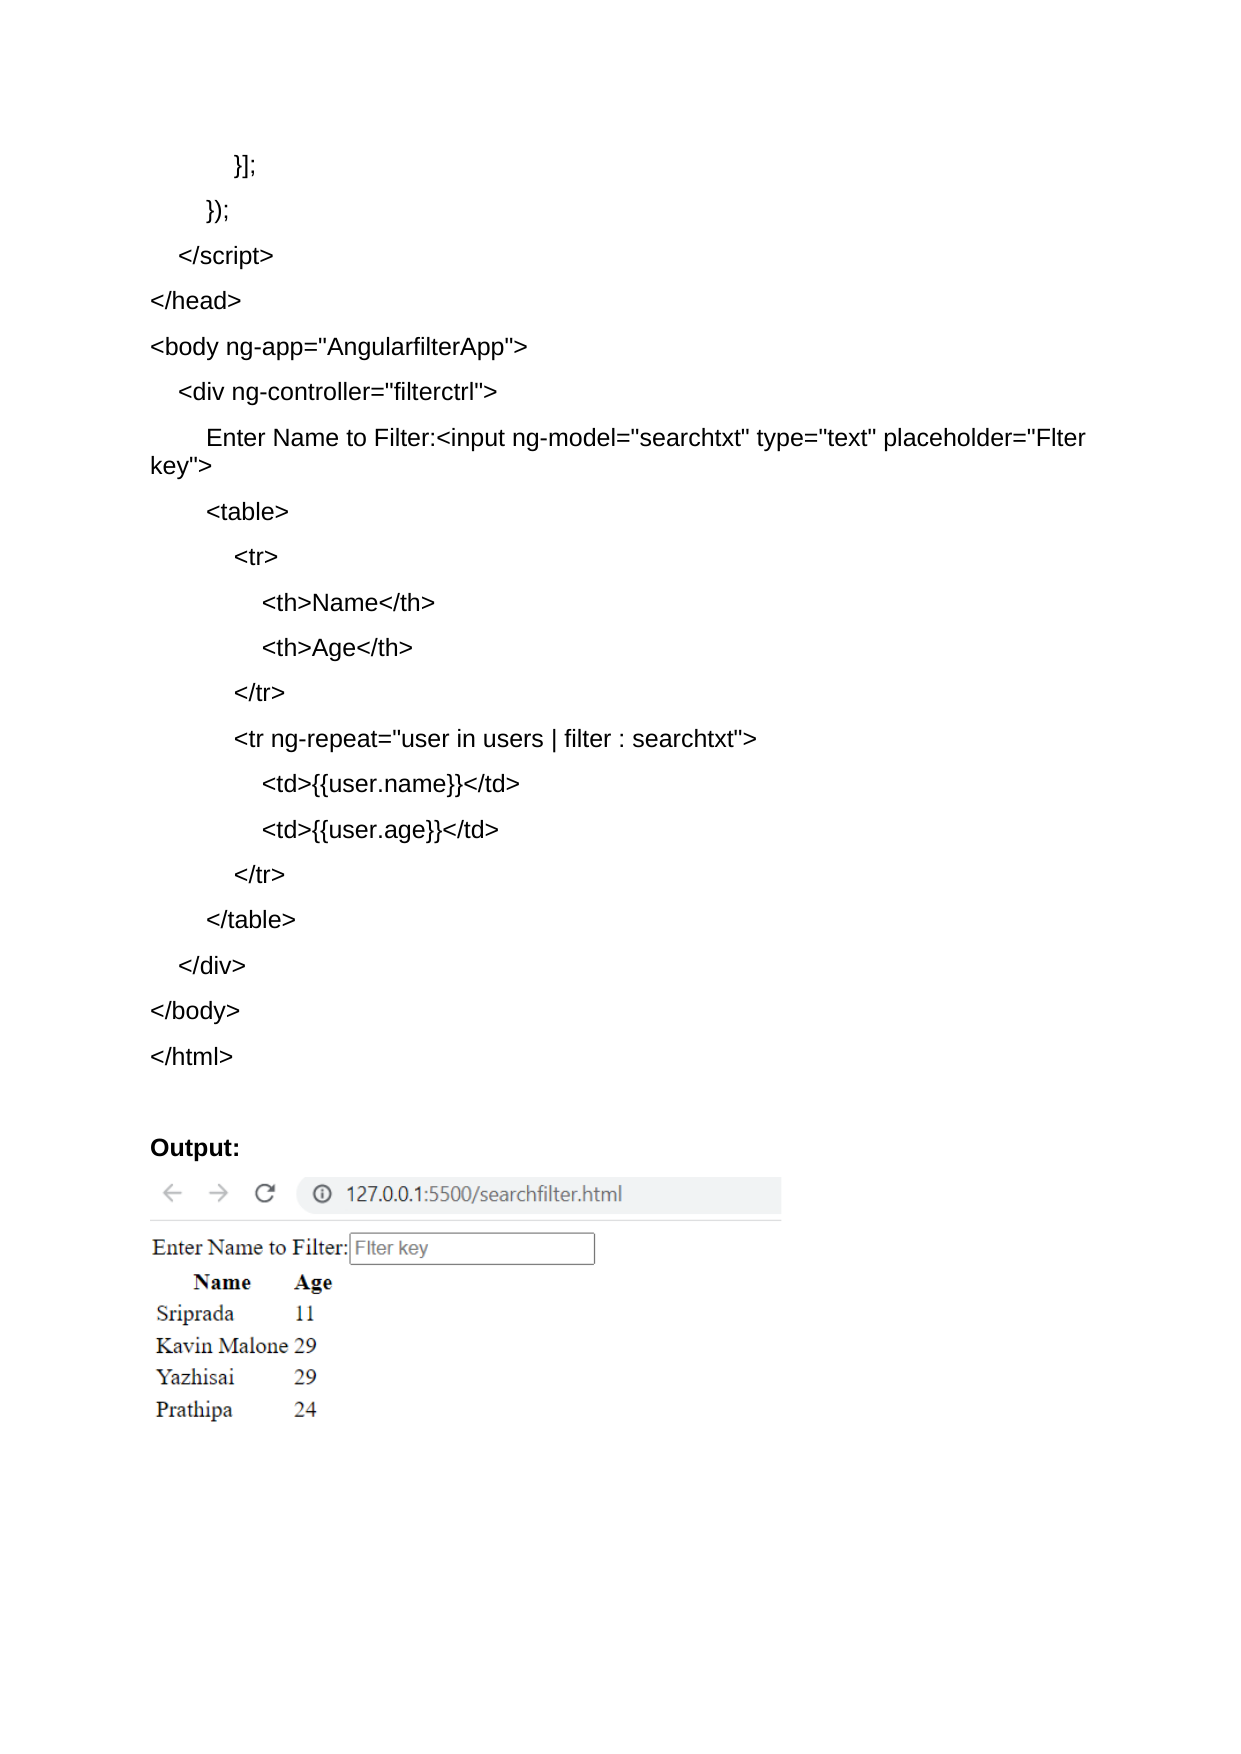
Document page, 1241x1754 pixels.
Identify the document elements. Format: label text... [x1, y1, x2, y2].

text }]; [150, 150, 1090, 179]
text </div> [150, 951, 1090, 979]
text <td>{{user.name}}</td> [150, 769, 1090, 798]
text <div ng-controller="filterctrl"> [150, 377, 1090, 406]
text </table> [150, 905, 1090, 934]
text <table> [150, 497, 1090, 525]
text <th>Age</th> [150, 633, 1090, 662]
text </body> [150, 996, 1090, 1025]
text <body ng-app="AngularfilterApp"> [150, 332, 1090, 360]
text }); [150, 195, 1090, 224]
text Output: [150, 1132, 1090, 1161]
text </script> [150, 241, 1090, 269]
text <td>{{user.age}}</td> [150, 814, 1090, 843]
picture [150, 1177, 782, 1447]
text </tr> [150, 678, 1090, 707]
text <tr> [150, 542, 1090, 571]
text </head> [150, 286, 1090, 315]
text </tr> [150, 860, 1090, 889]
text Enter Name to Filter:<input ng-model="searchtxt" type="text" placeholder="Flter key"> [150, 422, 1090, 480]
text </html> [150, 1042, 1090, 1070]
text <tr ng-repeat="user in users | filter : searchtxt"> [150, 724, 1090, 752]
text <th>Name</th> [150, 587, 1090, 616]
